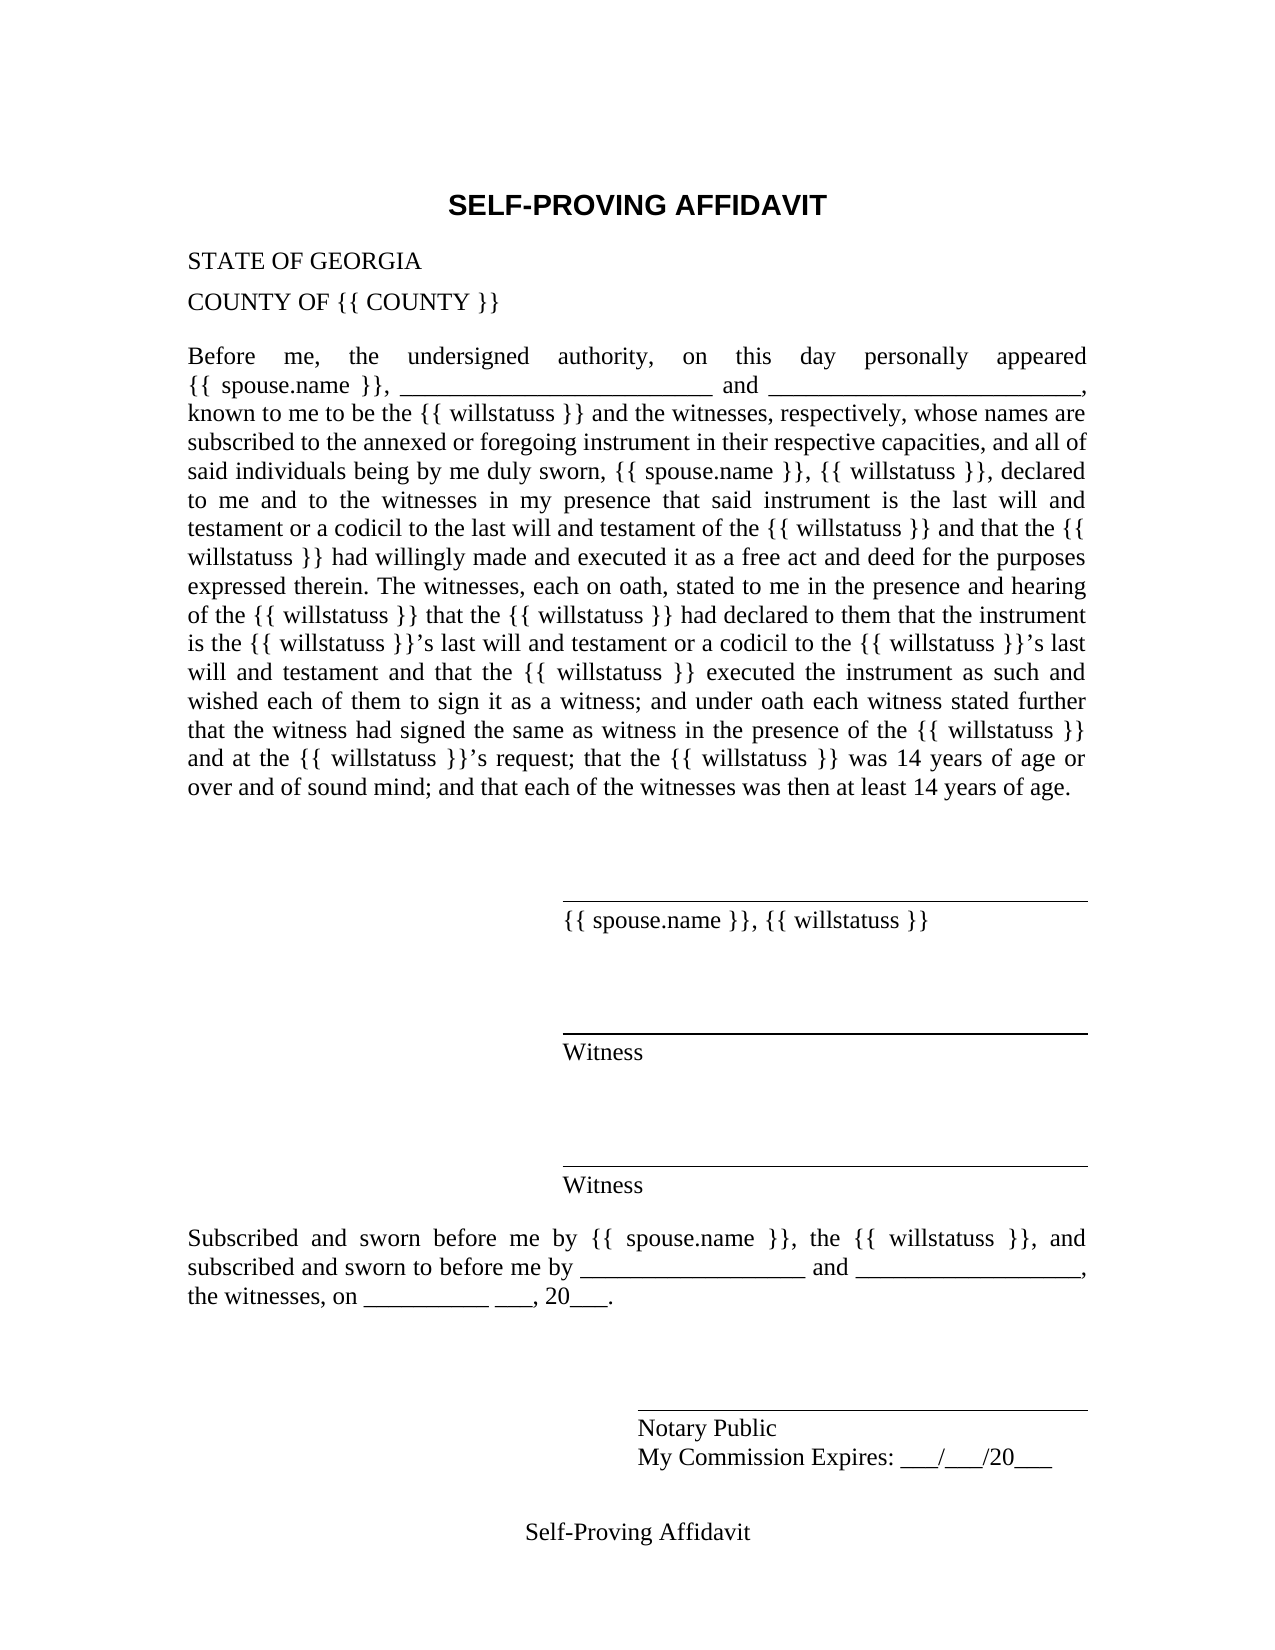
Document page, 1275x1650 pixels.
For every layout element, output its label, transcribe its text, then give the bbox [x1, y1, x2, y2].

text COUNTY OF {{ county }} [187, 287, 1087, 316]
text Witness [562, 1037, 1087, 1066]
text Before me, the undersigned authority, on this day personally appeared {{ spouse.name }}, _________________________ and _________________________, known to me to be the {{ willstatuss }} and the witnesses, respectively, whose names are subscribed to the annexed or foregoing instrument in their respective capacities, and all of said individuals being by me duly sworn, {{ spouse.name }}, {{ willstatuss }}, declared to me and to the witnesses in my presence that said instrument is the last will and testament or a codicil to the last will and testament of the {{ willstatuss }} and that the {{ willstatuss }} had willingly made and executed it as a free act and deed for the purposes expressed therein. The witnesses, each on oath, stated to me in the presence and hearing of the {{ willstatuss }} that the {{ willstatuss }} had declared to them that the instrument is the {{ willstatuss }}’s last will and testament or a codicil to the {{ willstatuss }}’s last will and testament and that the {{ willstatuss }} executed the instrument as such and wished each of them to sign it as a witness; and under oath each witness stated further that the witness had signed the same as witness in the presence of the {{ willstatuss }} and at the {{ willstatuss }}’s request; that the {{ willstatuss }} was 14 years of age or over and of sound mind; and that each of the witnesses was then at least 14 years of age. [187, 341, 1087, 801]
text Notary Public [187, 1413, 1087, 1442]
text Subscribed and sworn before me by {{ spouse.name }}, the {{ willstatuss }}, and subscribed and sworn to before me by __________________ and __________________, the witnesses, on __________ ___, 20___. [187, 1223, 1087, 1310]
text {{ spouse.name }}, {{ willstatuss }} [562, 905, 1087, 933]
text My Commission Expires: ___/___/20___ [187, 1442, 1087, 1471]
text STATE OF GEORGIA [187, 246, 1087, 275]
text Witness [562, 1170, 1087, 1198]
text SELF-PROVING AFFIDAVIT [187, 187, 1087, 221]
